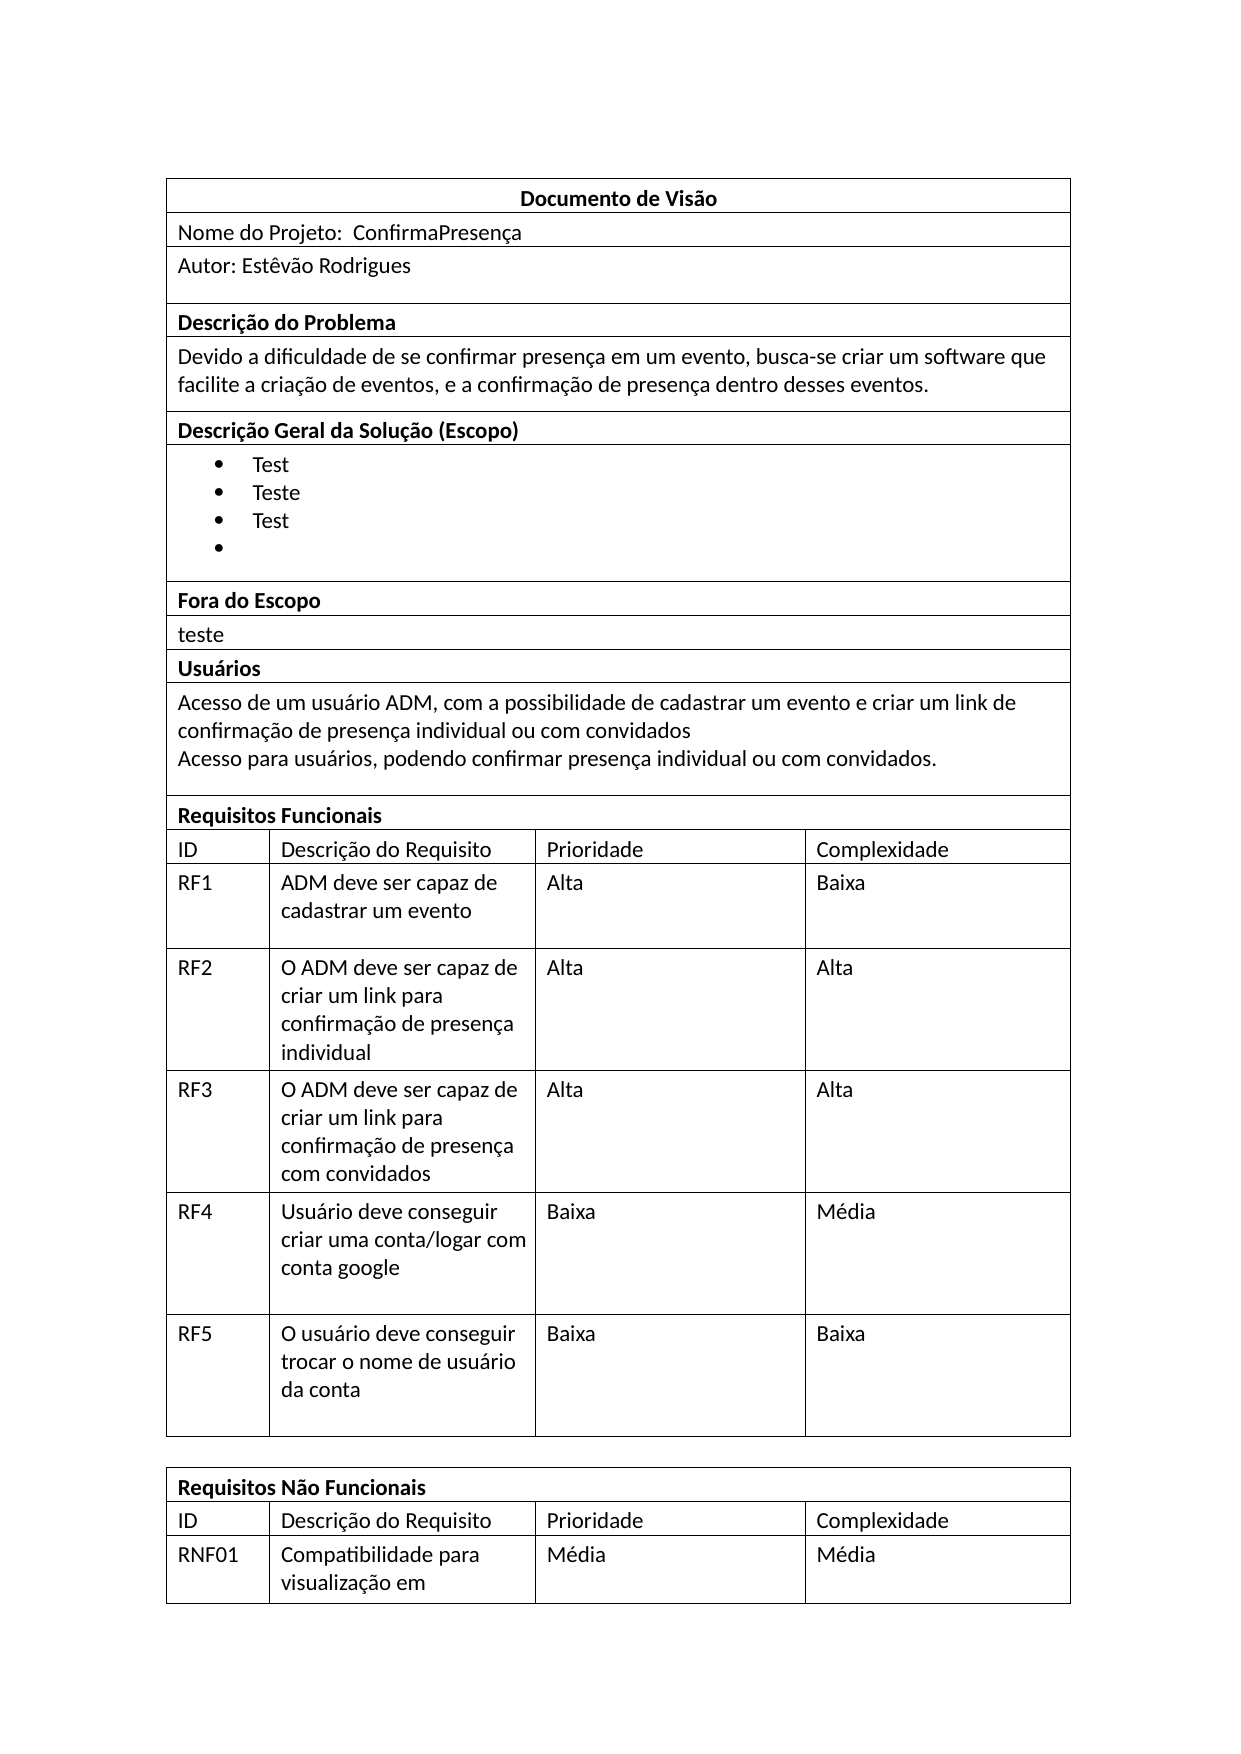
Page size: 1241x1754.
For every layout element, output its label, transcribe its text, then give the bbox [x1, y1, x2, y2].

table_cell Test Teste Test [167, 445, 1070, 581]
table_cell Descrição do Requisito [270, 830, 535, 863]
table_cell Alta [536, 864, 805, 948]
table_cell Descrição do Problema [167, 304, 1070, 336]
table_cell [270, 1536, 535, 1603]
table_cell ID [167, 830, 269, 863]
table_cell RNF01 [167, 1536, 269, 1603]
table_cell Baixa [806, 1315, 1070, 1436]
table_cell O ADM deve ser capaz de criar um link para confirmação de presença individual [270, 949, 535, 1070]
table_cell Requisitos Funcionais [167, 796, 1070, 829]
table_cell RF5 [167, 1315, 269, 1436]
table_cell Autor: Estêvão Rodrigues [167, 247, 1070, 302]
table_cell Descrição do Requisito [270, 1502, 535, 1534]
table_cell teste [167, 616, 1070, 648]
table_cell Prioridade [536, 1502, 805, 1534]
table_cell Média [806, 1536, 1070, 1603]
table_cell Complexidade [806, 830, 1070, 863]
table_cell RF3 [167, 1071, 269, 1192]
table_cell ID [167, 1502, 269, 1534]
table_cell O usuário deve conseguir trocar o nome de usuário da conta [270, 1315, 535, 1436]
table_cell Nome do Projeto: ConfirmaPresença [167, 213, 1070, 246]
table_cell Descrição Geral da Solução (Escopo) [167, 412, 1070, 444]
table_header Documento de Visão [167, 179, 1070, 212]
table_cell RF4 [167, 1193, 269, 1314]
table_cell Alta [806, 949, 1070, 1070]
table_cell Baixa [536, 1193, 805, 1314]
table_cell RF1 [167, 864, 269, 948]
table_cell O ADM deve ser capaz de criar um link para confirmação de presença com convidados [270, 1071, 535, 1192]
table_cell Usuário deve conseguir criar uma conta/logar com conta google [270, 1193, 535, 1314]
table_cell Alta [806, 1071, 1070, 1192]
table_cell Baixa [536, 1315, 805, 1436]
table_cell Média [806, 1193, 1070, 1314]
table_cell Alta [536, 949, 805, 1070]
table_cell Baixa [806, 864, 1070, 948]
table_cell Prioridade [536, 830, 805, 863]
table_cell Média [536, 1536, 805, 1603]
table_cell RF2 [167, 949, 269, 1070]
table_cell Alta [536, 1071, 805, 1192]
table_cell Complexidade [806, 1502, 1070, 1534]
table_cell Acesso de um usuário ADM, com a possibilidade de cadastrar um evento e criar um link de confirmação de presença individual ou com convidados Acesso para usuários, podendo confirmar presença individual ou com convidados. [167, 683, 1070, 795]
table_header Requisitos Não Funcionais [167, 1468, 1070, 1501]
table_cell Fora do Escopo [167, 582, 1070, 615]
table_cell Devido a dificuldade de se confirmar presença em um evento, busca-se criar um software que facilite a criação de eventos, e a confirmação de presença dentro desses eventos. [167, 337, 1070, 411]
table_cell ADM deve ser capaz de cadastrar um evento [270, 864, 535, 948]
table_cell Usuários [167, 650, 1070, 682]
